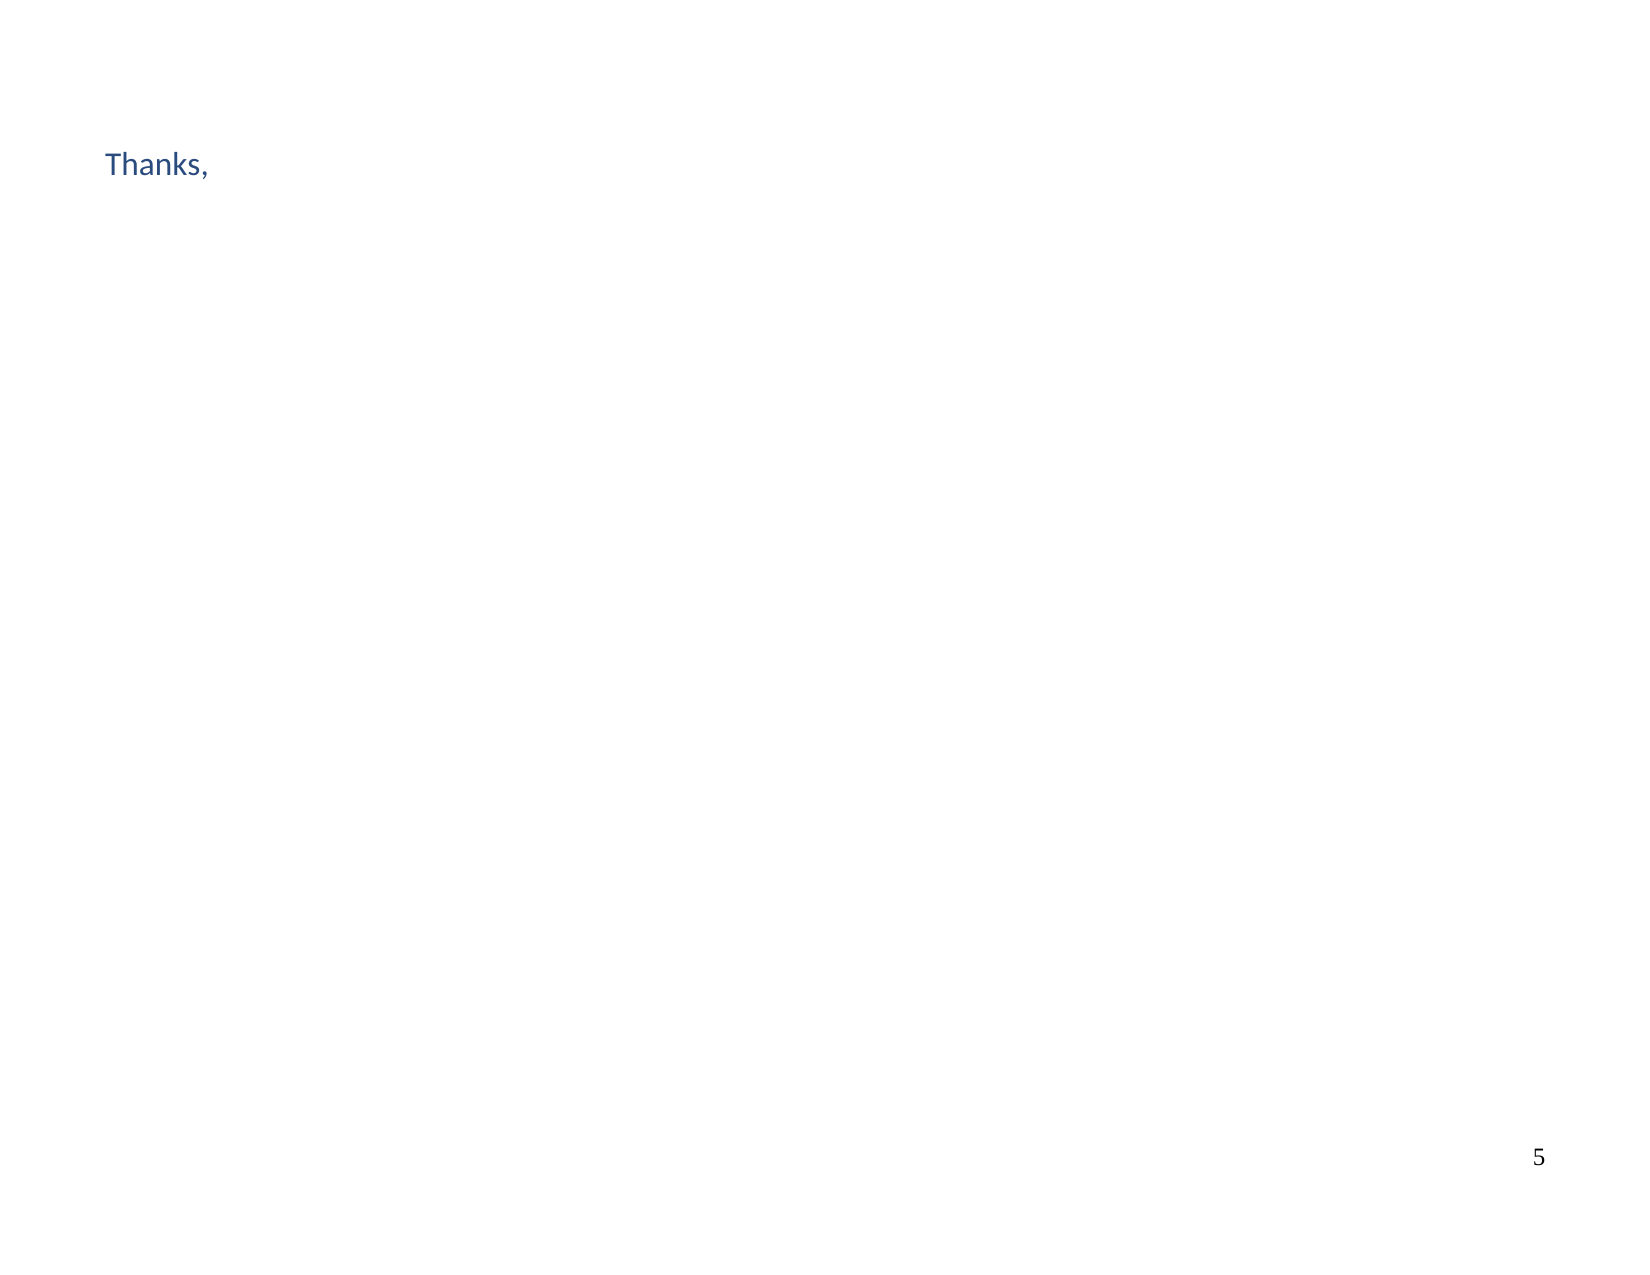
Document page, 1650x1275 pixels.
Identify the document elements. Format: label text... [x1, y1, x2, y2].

text Thanks, [105, 143, 1545, 184]
